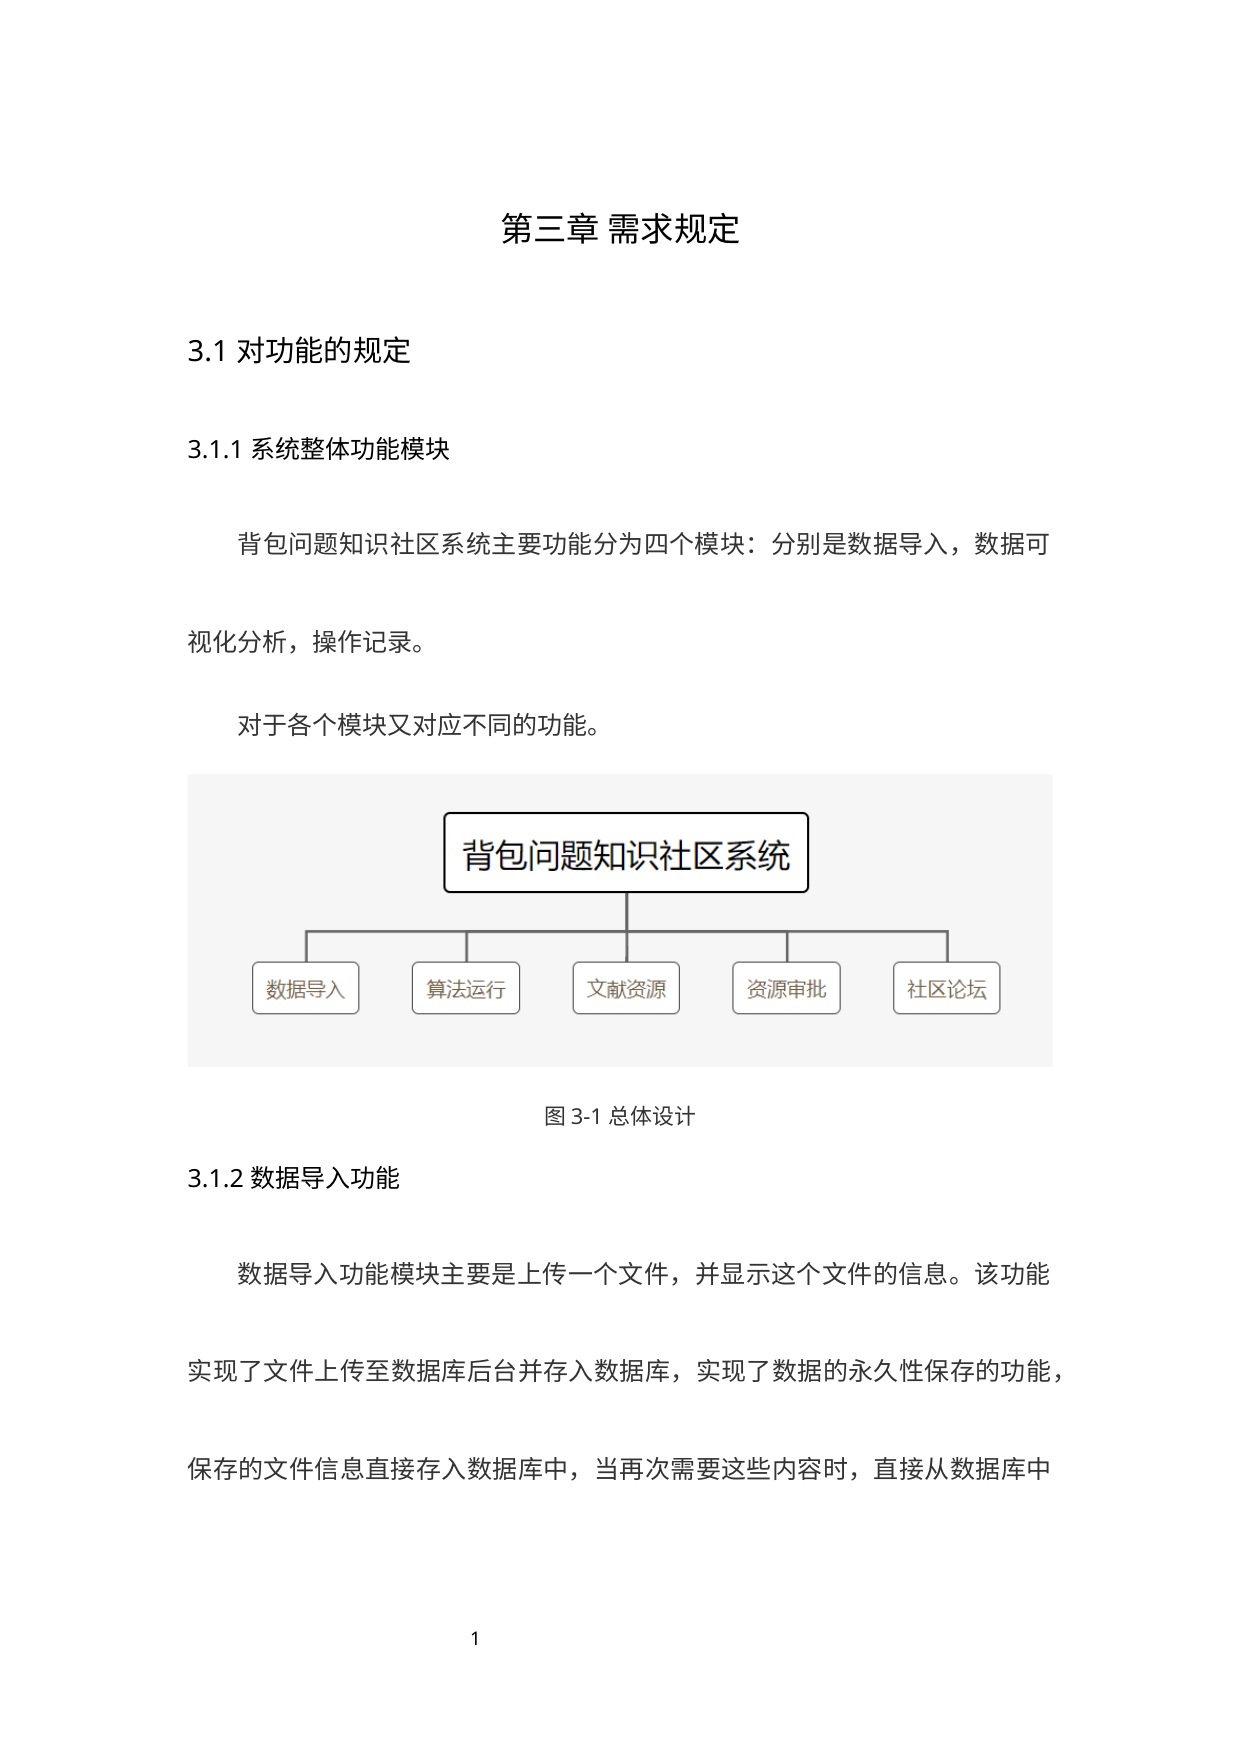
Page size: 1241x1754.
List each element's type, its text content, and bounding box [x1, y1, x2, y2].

text 对于各个模块又对应不同的功能。 [187, 691, 1053, 756]
subtitle 3.1 对功能的规定 [187, 316, 1053, 381]
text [187, 1240, 1053, 1500]
text 背包问题知识社区系统主要功能分为四个模块：分别是数据导入，数据可视化分析，操作记录。 [187, 510, 1053, 673]
subtitle 3.1.1 系统整体功能模块 [187, 415, 1053, 480]
text 图3-1 总体设计 [187, 1099, 1053, 1132]
subtitle 3.1.2 数据导入功能 [187, 1144, 1053, 1209]
subtitle 第三章 需求规定 [187, 194, 1053, 259]
picture [187, 774, 1053, 1067]
